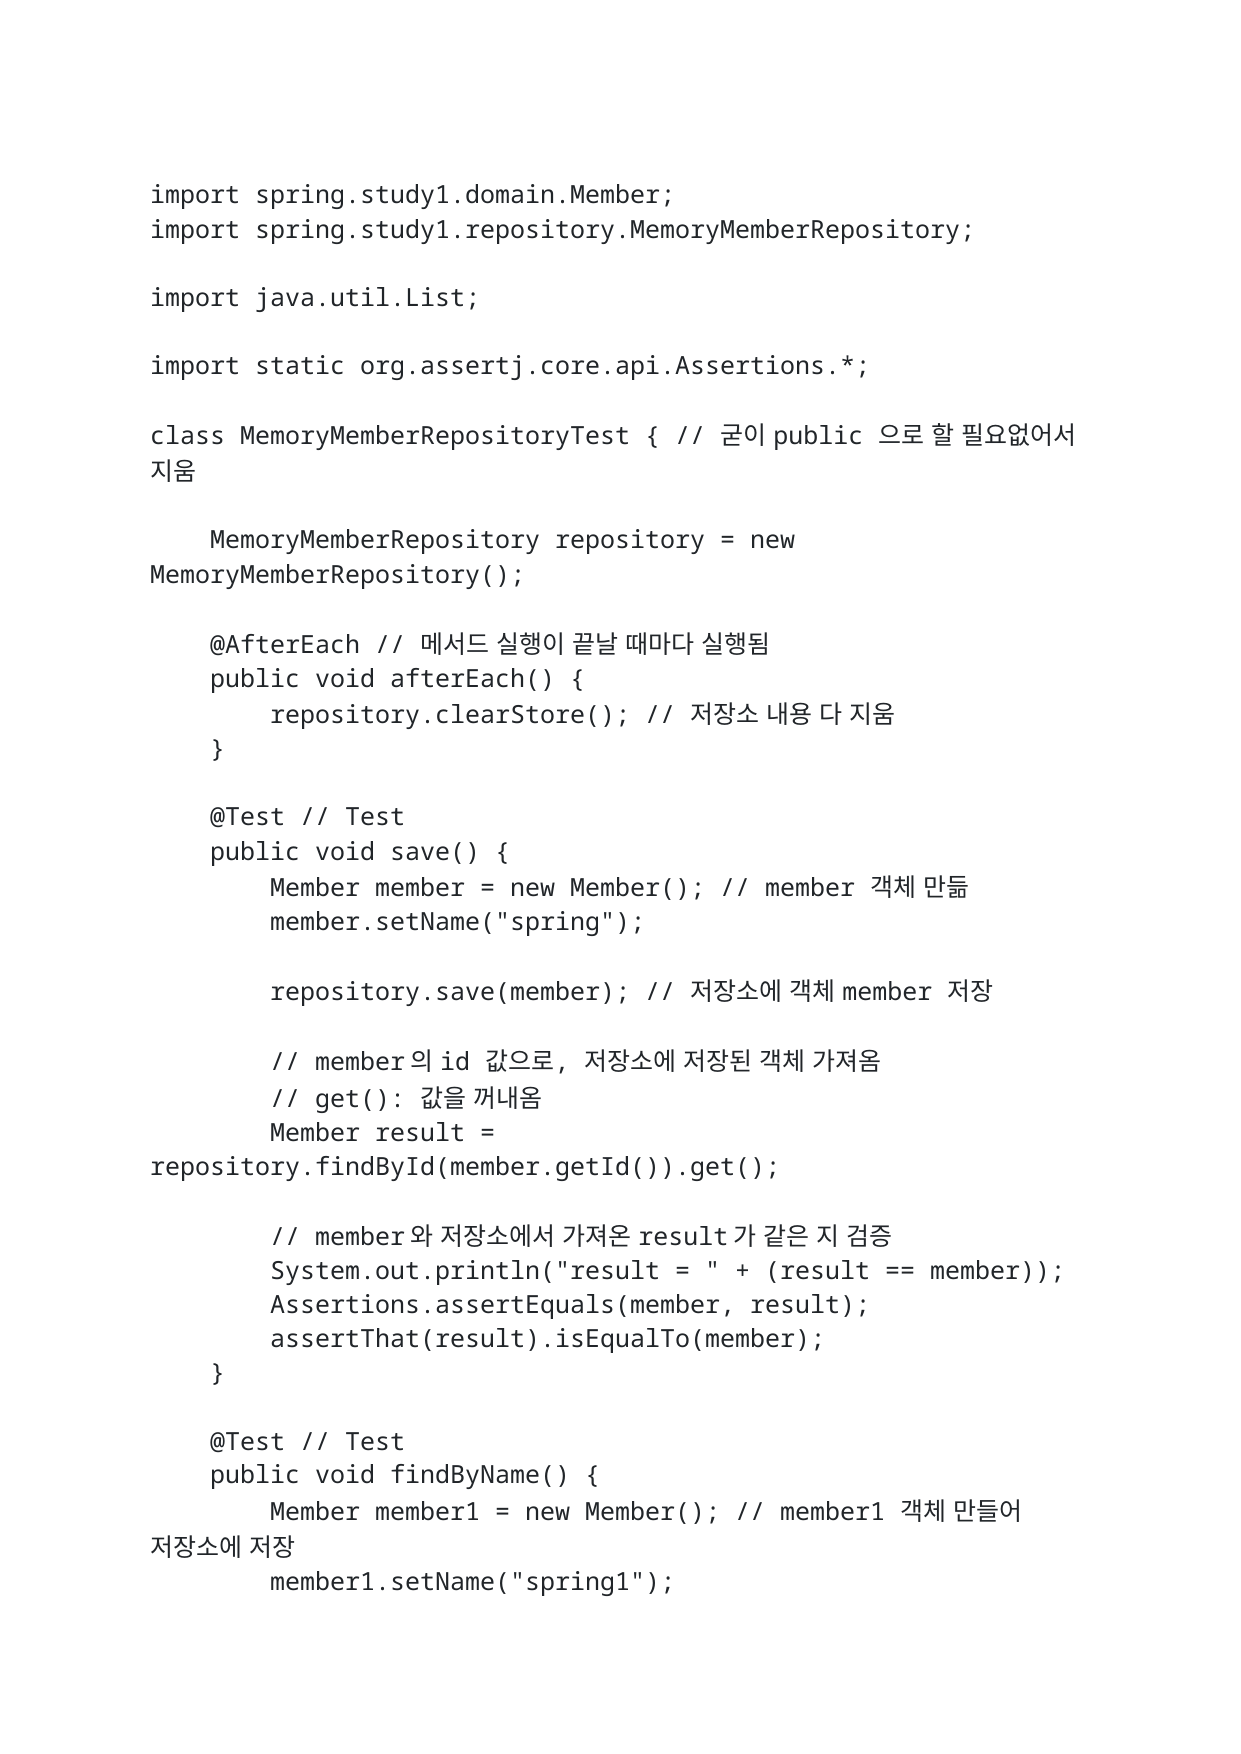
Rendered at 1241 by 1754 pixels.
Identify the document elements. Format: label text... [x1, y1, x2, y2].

text MemoryMemberRepository repository = new MemoryMemberRepository(); [150, 522, 1090, 590]
text public void findByName() { [150, 1457, 1090, 1491]
text member1.setName("spring1"); [150, 1564, 1090, 1598]
text class MemoryMemberRepositoryTest { // 굳이 public 으로 할 필요없어서 지움 [150, 416, 1090, 488]
text Member member1 = new Member(); // member1 객체 만들어 저장소에 저장 [150, 1491, 1090, 1564]
text member.setName("spring"); [150, 903, 1090, 937]
text import java.util.List; [150, 279, 1090, 313]
text @Test // Test [150, 1423, 1090, 1457]
text System.out.println("result = " + (result == member)); [150, 1253, 1090, 1287]
text @AfterEach // 메서드 실행이 끝날 때마다 실행됨 [150, 624, 1090, 661]
text import spring.study1.domain.Member; [150, 177, 1090, 211]
text import static org.assertj.core.api.Assertions.*; [150, 347, 1090, 382]
text // member의 id 값으로, 저장소에 저장된 객체 가져옴 [150, 1042, 1090, 1078]
text // member와 저장소에서 가져온 result가 같은 지 검증 [150, 1217, 1090, 1253]
text Assertions.assertEquals(member, result); [150, 1287, 1090, 1321]
text repository.clearStore(); // 저장소 내용 다 지움 [150, 695, 1090, 731]
text repository.save(member); // 저장소에 객체 member 저장 [150, 972, 1090, 1008]
text import spring.study1.repository.MemoryMemberRepository; [150, 211, 1090, 245]
text public void save() { [150, 833, 1090, 867]
text Member member = new Member(); // member 객체 만듦 [150, 867, 1090, 903]
text public void afterEach() { [150, 661, 1090, 695]
text } [150, 1355, 1090, 1389]
text assertThat(result).isEqualTo(member); [150, 1321, 1090, 1355]
text Member result = repository.findById(member.getId()).get(); [150, 1114, 1090, 1182]
text @Test // Test [150, 799, 1090, 833]
text // get(): 값을 꺼내옴 [150, 1078, 1090, 1114]
text } [150, 731, 1090, 765]
